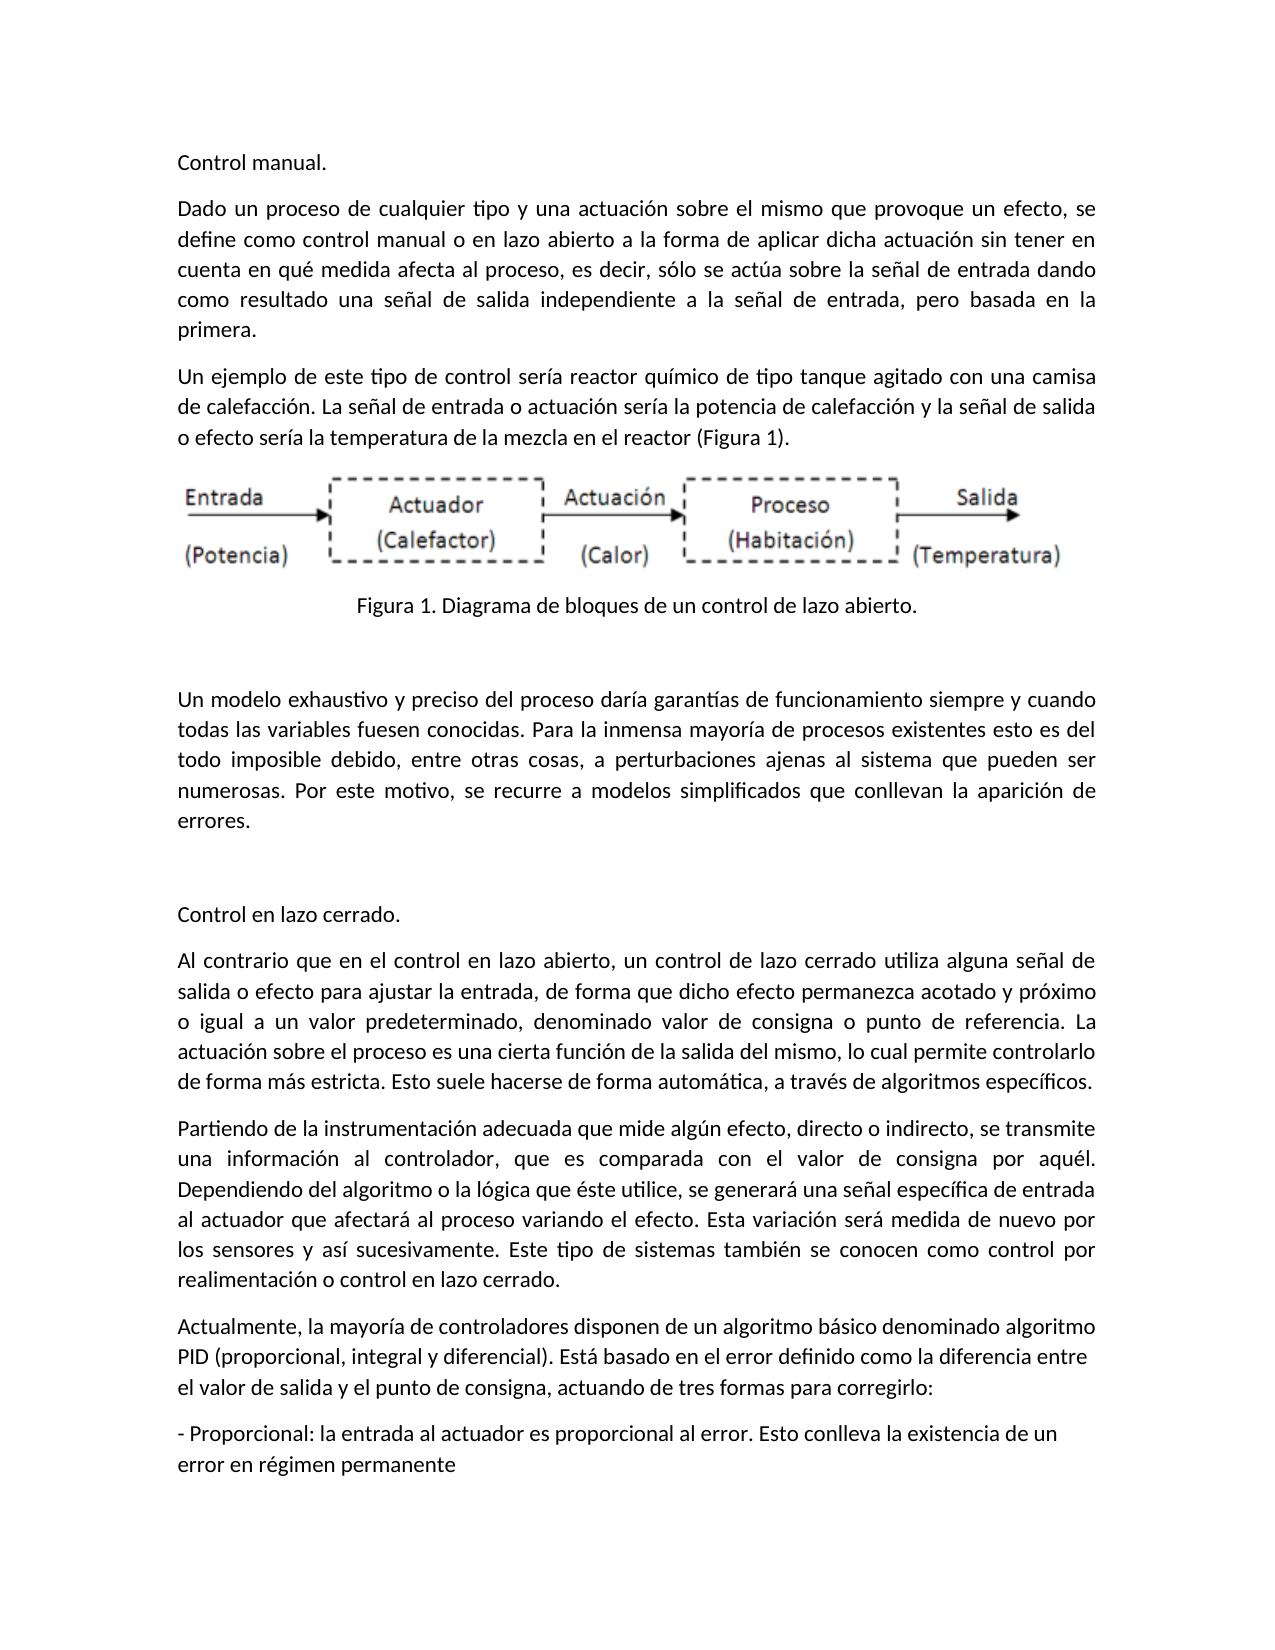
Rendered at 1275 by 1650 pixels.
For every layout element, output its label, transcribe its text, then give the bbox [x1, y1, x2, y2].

text Dado un proceso de cualquier tipo y una actuación sobre el mismo que provoque un efecto, se define como control manual o en lazo abierto a la forma de aplicar dicha actuación sin tener en cuenta en qué medida afecta al proceso, es decir, sólo se actúa sobre la señal de entrada dando como resultado una señal de salida independiente a la señal de entrada, pero basada en la primera. [177, 194, 1098, 343]
text Control en lazo cerrado. [177, 900, 1098, 928]
text - Proporcional: la entrada al actuador es proporcional al error. Esto conlleva la existencia de un error en régimen permanente [177, 1419, 1098, 1478]
text Partiendo de la instrumentación adecuada que mide algún efecto, directo o indirecto, se transmite una información al controlador, que es comparada con el valor de consigna por aquél. Dependiendo del algoritmo o la lógica que éste utilice, se generará una señal específica de entrada al actuador que afectará al proceso variando el efecto. Esta variación será medida de nuevo por los sensores y así sucesivamente. Este tipo de sistemas también se conocen como control por realimentación o control en lazo cerrado. [177, 1114, 1098, 1293]
text Control manual. [177, 148, 1098, 176]
picture [177, 469, 1067, 573]
text Actualmente, la mayoría de controladores disponen de un algoritmo básico denominado algoritmo PID (proporcional, integral y diferencial). Está basado en el error definido como la diferencia entre el valor de salida y el punto de consigna, actuando de tres formas para corregirlo: [177, 1312, 1098, 1401]
text Un ejemplo de este tipo de control sería reactor químico de tipo tanque agitado con una camisa de calefacción. La señal de entrada o actuación sería la potencia de calefacción y la señal de salida o efecto sería la temperatura de la mezcla en el reactor (Figura 1). [177, 362, 1098, 451]
text Al contrario que en el control en lazo abierto, un control de lazo cerrado utiliza alguna señal de salida o efecto para ajustar la entrada, de forma que dicho efecto permanezca acotado y próximo o igual a un valor predeterminado, denominado valor de consigna o punto de referencia. La actuación sobre el proceso es una cierta función de la salida del mismo, lo cual permite controlarlo de forma más estricta. Esto suele hacerse de forma automática, a través de algoritmos específicos. [177, 947, 1098, 1096]
text Figura 1. Diagrama de bloques de un control de lazo abierto. [177, 591, 1098, 619]
text Un modelo exhaustivo y preciso del proceso daría garantías de funcionamiento siempre y cuando todas las variables fuesen conocidas. Para la inmensa mayoría de procesos existentes esto es del todo imposible debido, entre otras cosas, a perturbaciones ajenas al sistema que pueden ser numerosas. Por este motivo, se recurre a modelos simplificados que conllevan la aparición de errores. [177, 685, 1098, 834]
